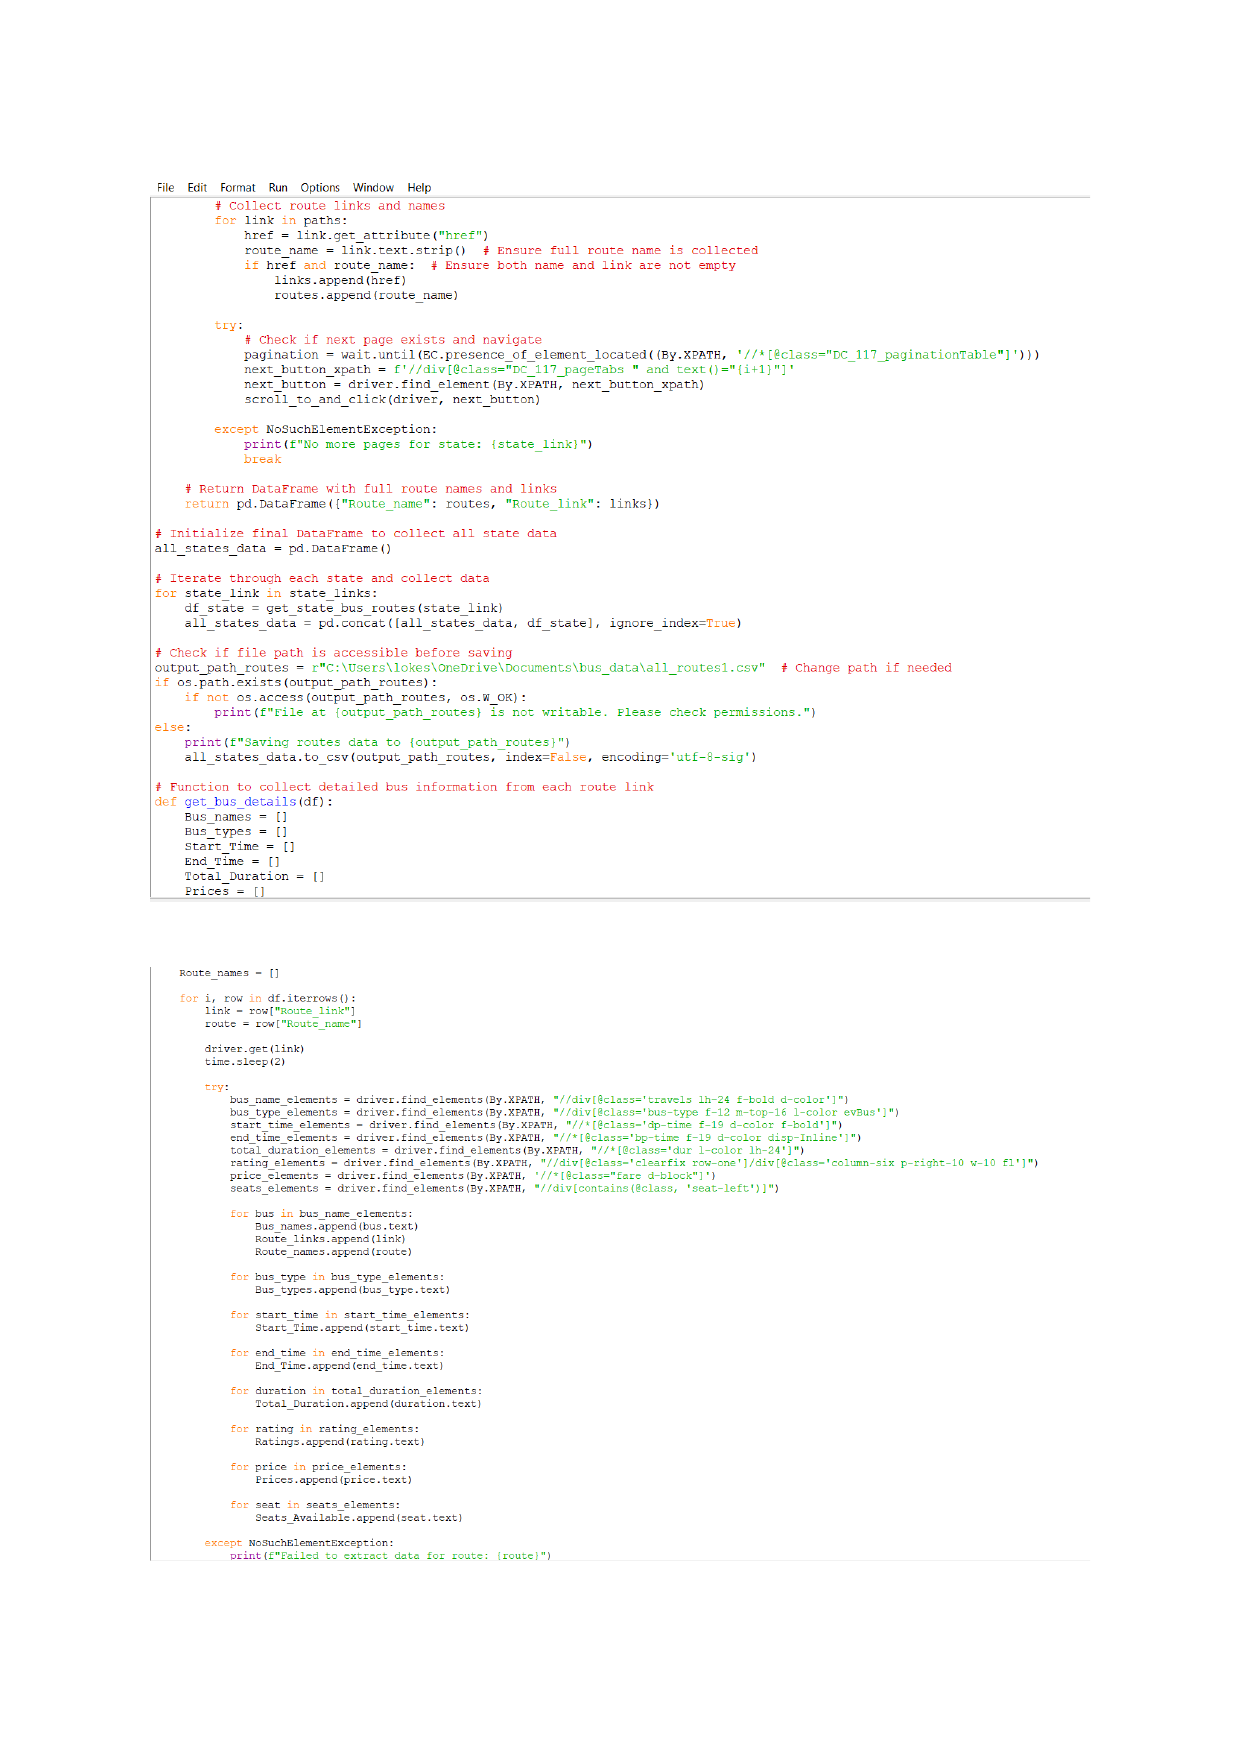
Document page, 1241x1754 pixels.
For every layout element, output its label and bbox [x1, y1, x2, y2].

picture [150, 180, 1091, 902]
picture [150, 967, 1091, 1561]
